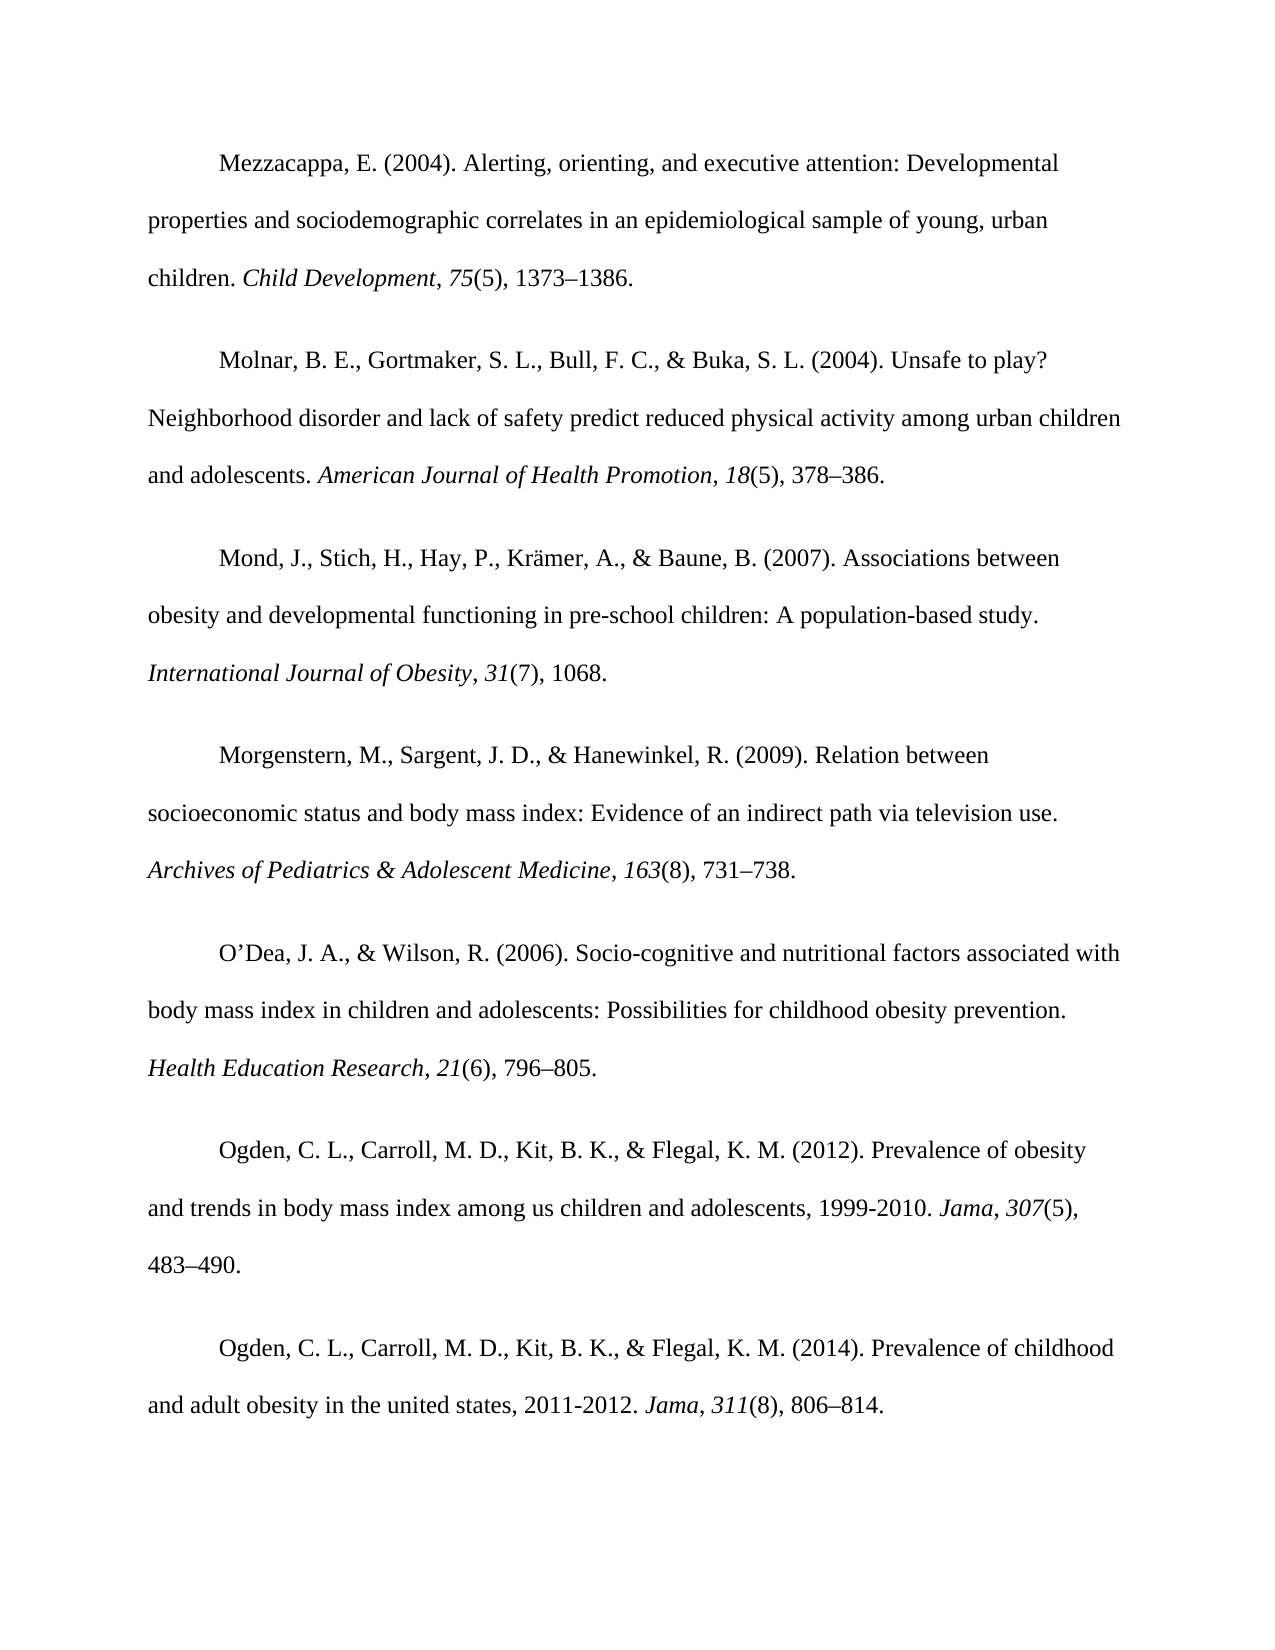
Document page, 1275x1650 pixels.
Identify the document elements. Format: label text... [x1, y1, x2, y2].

text Mond, J., Stich, H., Hay, P., Krämer, A., & Baune, B. (2007). Associations between obesity and developmental functioning in pre-school children: A population-based study. International Journal of Obesity, 31(7), 1068. [148, 543, 1127, 686]
text Ogden, C. L., Carroll, M. D., Kit, B. K., & Flegal, K. M. (2012). Prevalence of obesity and trends in body mass index among us children and adolescents, 1999-2010. Jama, 307(5), 483–490. [148, 1135, 1127, 1279]
text Morgenstern, M., Sargent, J. D., & Hanewinkel, R. (2009). Relation between socioeconomic status and body mass index: Evidence of an indirect path via television use. Archives of Pediatrics & Adolescent Medicine, 163(8), 731–738. [148, 740, 1127, 884]
text O’Dea, J. A., & Wilson, R. (2006). Socio-cognitive and nutritional factors associated with body mass index in children and adolescents: Possibilities for childhood obesity prevention. Health Education Research, 21(6), 796–805. [148, 938, 1127, 1081]
text Molnar, B. E., Gortmaker, S. L., Bull, F. C., & Buka, S. L. (2004). Unsafe to play? Neighborhood disorder and lack of safety predict reduced physical activity among urban children and adolescents. American Journal of Health Promotion, 18(5), 378–386. [148, 345, 1127, 489]
text Mezzacappa, E. (2004). Alerting, orienting, and executive attention: Developmental properties and sociodemographic correlates in an epidemiological sample of young, urban children. Child Development, 75(5), 1373–1386. [148, 148, 1127, 291]
text Ogden, C. L., Carroll, M. D., Kit, B. K., & Flegal, K. M. (2014). Prevalence of childhood and adult obesity in the united states, 2011-2012. Jama, 311(8), 806–814. [148, 1333, 1127, 1419]
